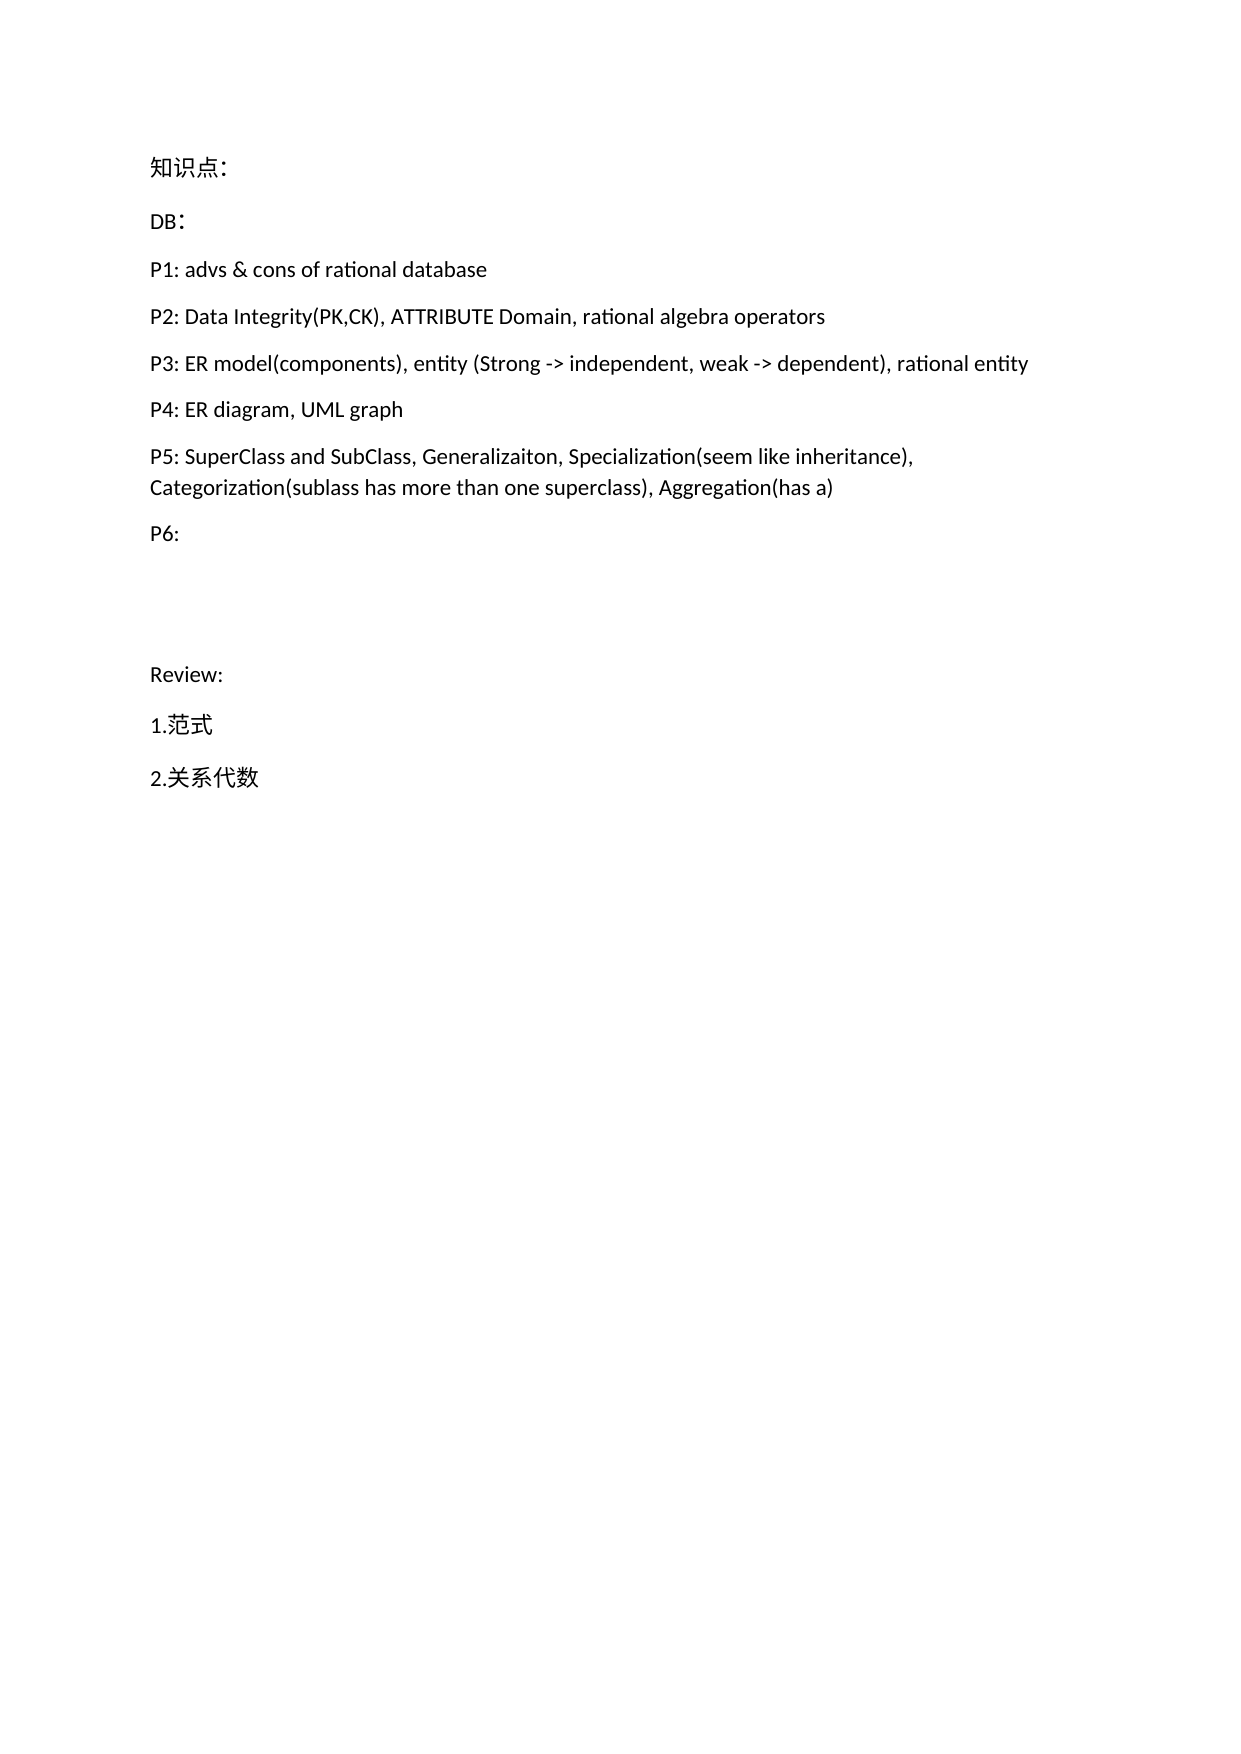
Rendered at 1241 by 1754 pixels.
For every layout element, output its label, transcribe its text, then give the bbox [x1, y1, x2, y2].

text 知识点： [150, 150, 1090, 183]
text P6: [150, 519, 1090, 548]
text Review: [150, 660, 1090, 688]
text P5: SuperClass and SubClass, Generalizaiton, Specialization(seem like inheritance), Categorization(sublass has more than one superclass), Aggregation(has a) [150, 442, 1090, 501]
text P1: advs & cons of rational database [150, 255, 1090, 283]
text 2.关系代数 [150, 759, 1090, 793]
text P3: ER model(components), entity (Strong -> independent, weak -> dependent), rational entity [150, 349, 1090, 377]
text 1.范式 [150, 707, 1090, 740]
text P4: ER diagram, UML graph [150, 396, 1090, 424]
text DB： [150, 202, 1090, 236]
text P2: Data Integrity(PK,CK), ATTRIBUTE Domain, rational algebra operators [150, 302, 1090, 330]
